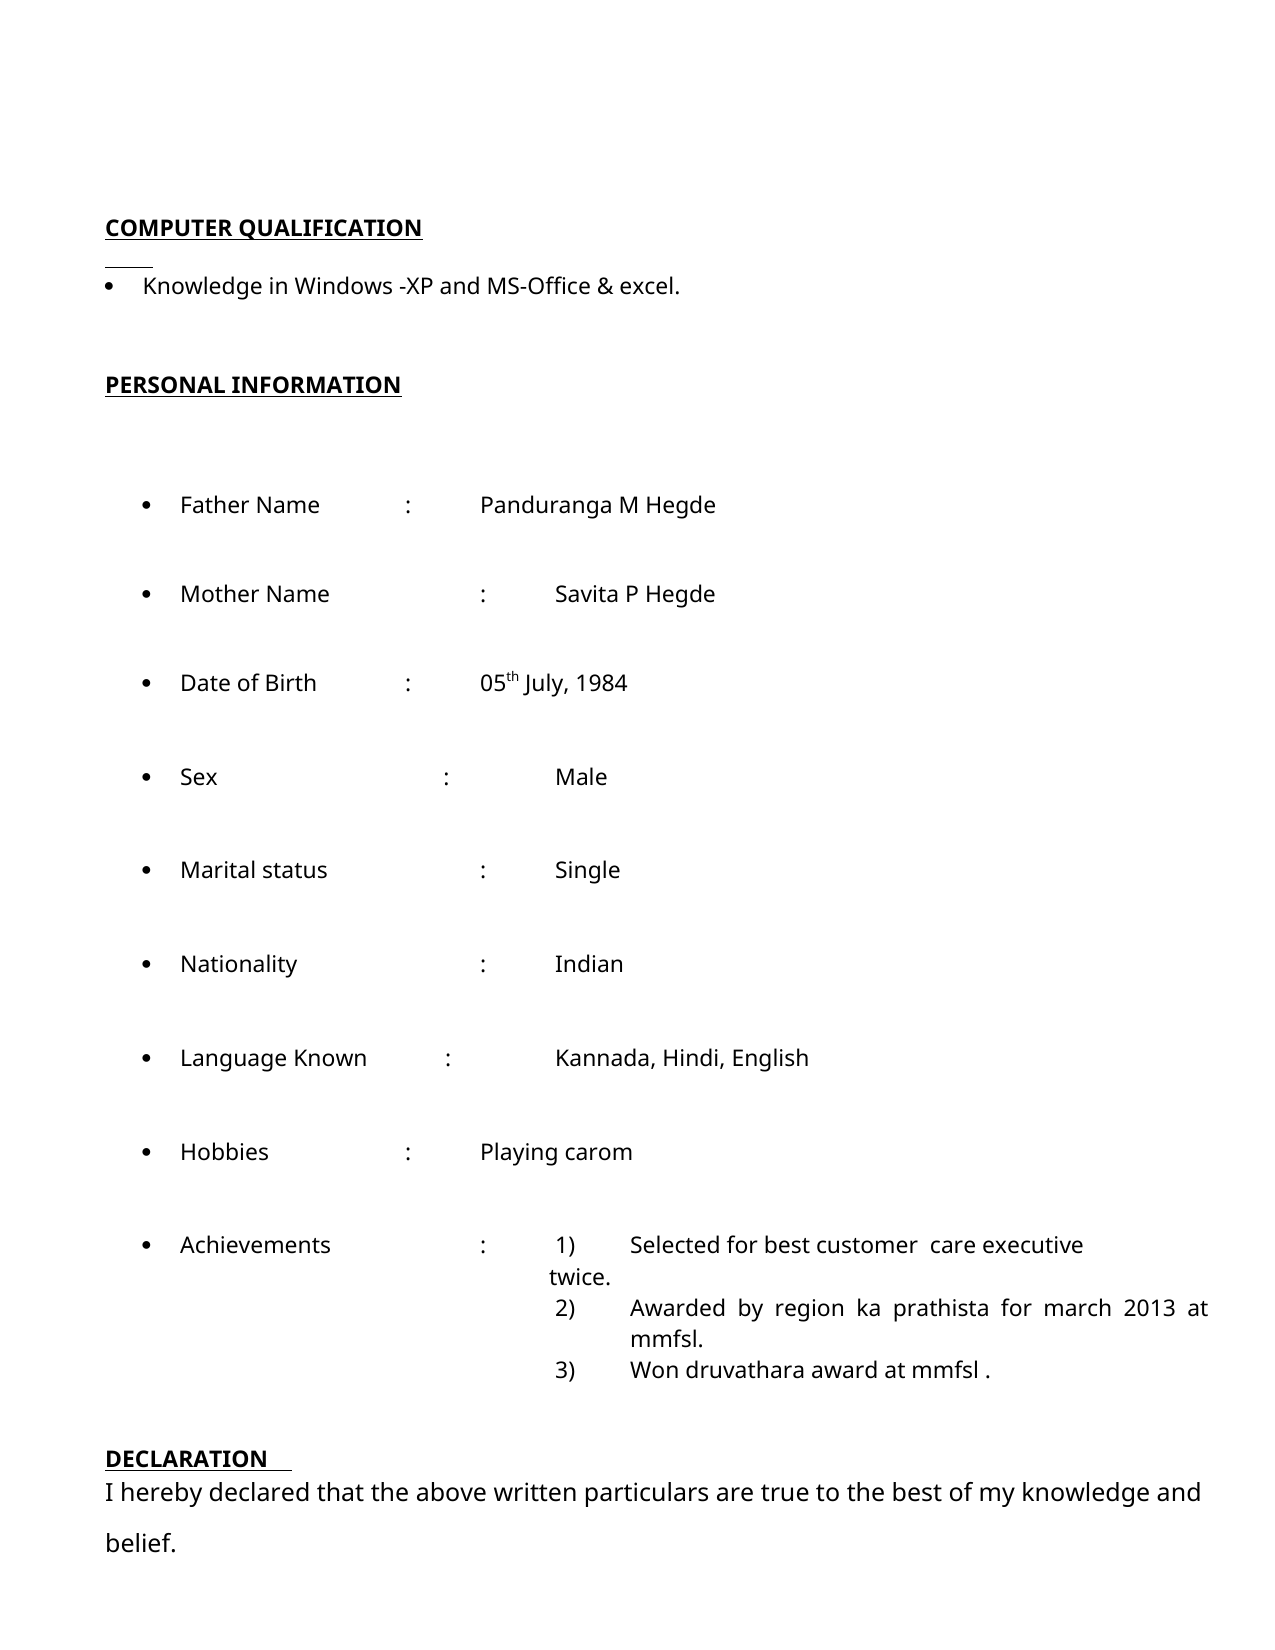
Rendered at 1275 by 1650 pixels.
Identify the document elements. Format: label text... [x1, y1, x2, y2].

list Language Known : Kannada, Hindi, English [142, 1042, 1209, 1073]
list Hobbies : Playing carom [142, 1136, 1209, 1167]
text 2) Awarded by region ka prathista for march 2013 at mmfsl. [555, 1292, 1209, 1354]
list Date of Birth : 05th July, 1984 [142, 667, 1209, 698]
list Sex : Male [142, 761, 1209, 792]
text I hereby declared that the above written particulars are true to the best of my knowledge and belief. [105, 1474, 1209, 1560]
text DECLARATION [105, 1443, 1209, 1474]
list Nationality : Indian [142, 948, 1209, 979]
subtitle Knowledge in Windows -XP and MS-Office & excel. [105, 270, 1209, 301]
list Mother Name : Savita P Hegde [142, 578, 1209, 609]
list Achievements : 1) Selected for best customer care executive twice. [142, 1229, 1209, 1292]
list Marital status : Single [142, 854, 1209, 886]
text COMPUTER QUALIFICATION [105, 212, 1209, 243]
text PERSONAL INFORMATION [105, 369, 1209, 400]
text 3) Won druvathara award at mmfsl . [555, 1354, 1209, 1386]
list Father Name : Panduranga M Hegde [142, 489, 1209, 521]
